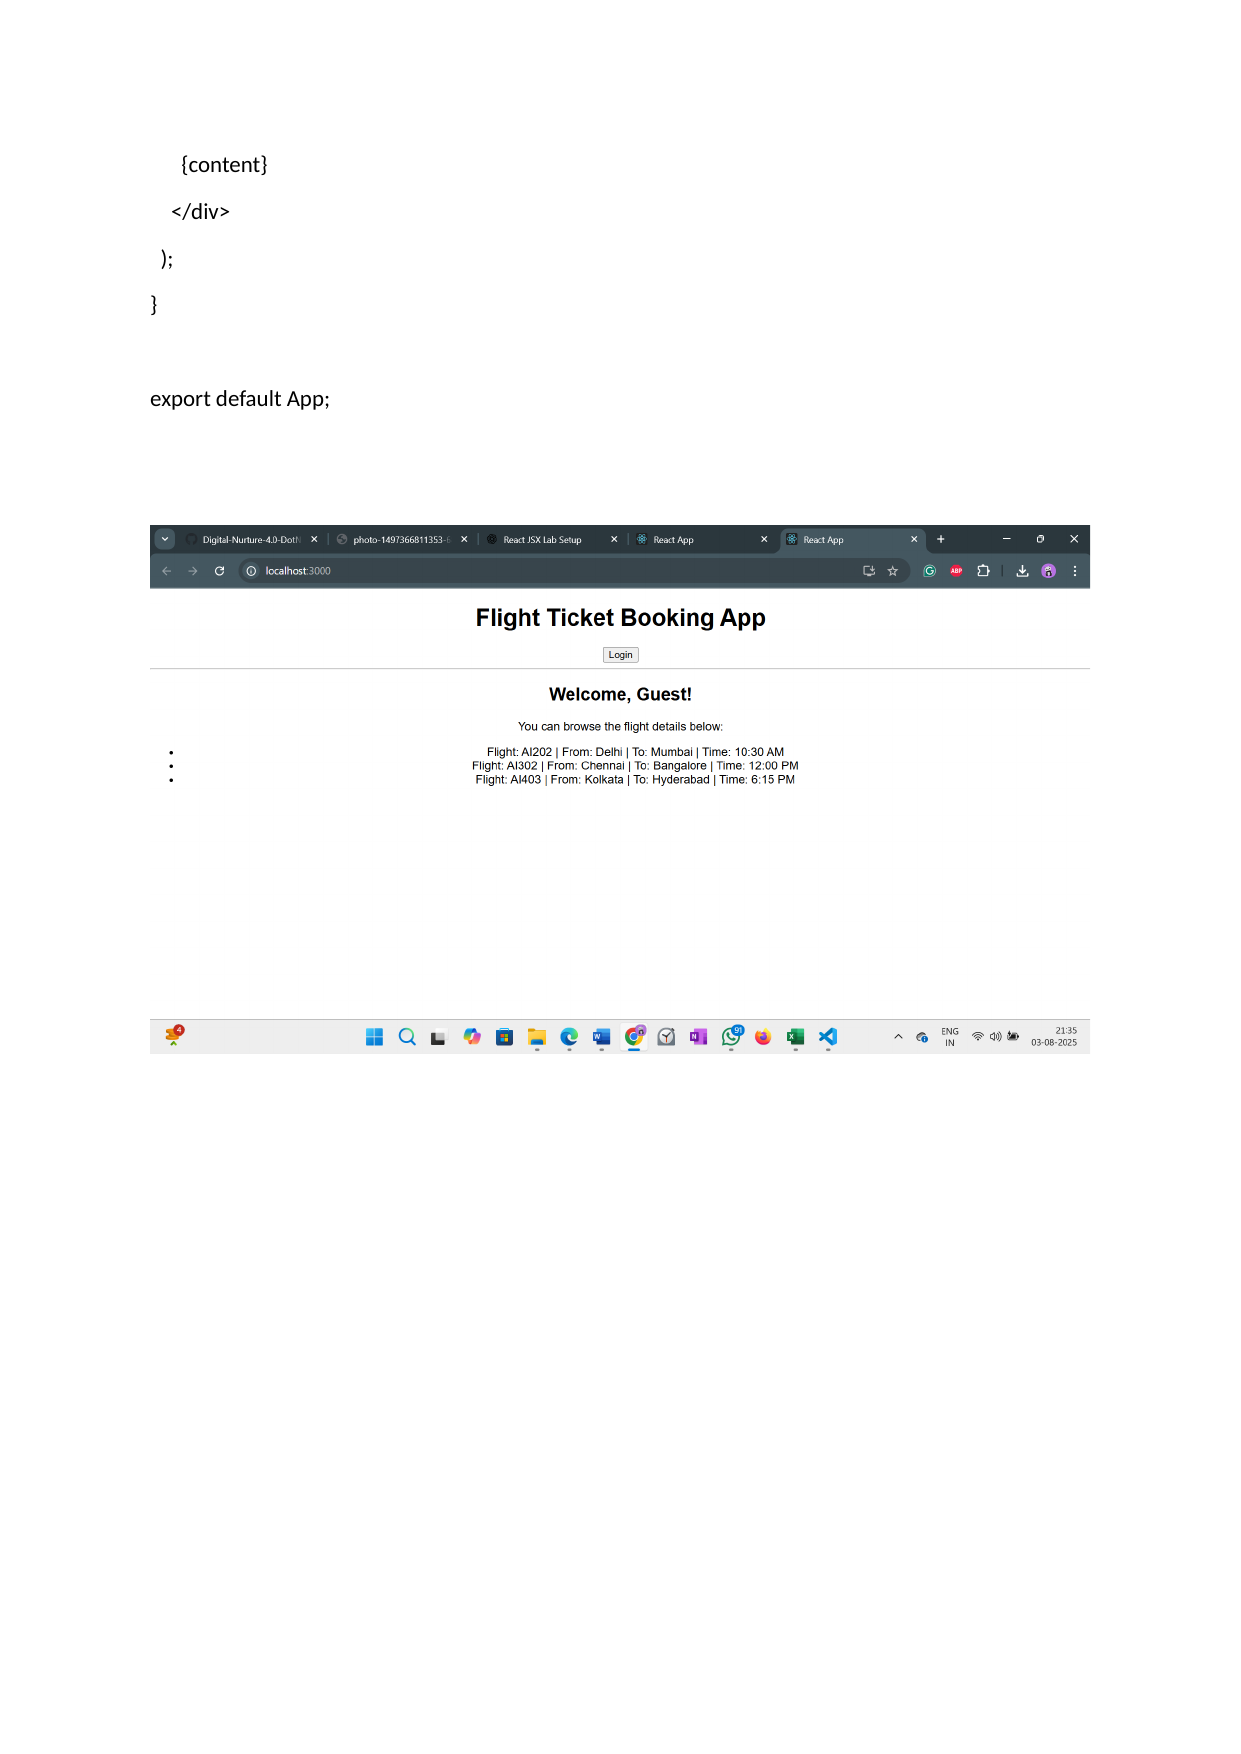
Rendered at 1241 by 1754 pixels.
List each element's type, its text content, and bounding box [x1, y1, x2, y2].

picture [150, 525, 1091, 1054]
text export default App; [150, 384, 1090, 412]
text } [150, 291, 1090, 319]
text ); [150, 244, 1090, 272]
text {content} [150, 150, 1090, 178]
text </div> [150, 197, 1090, 225]
